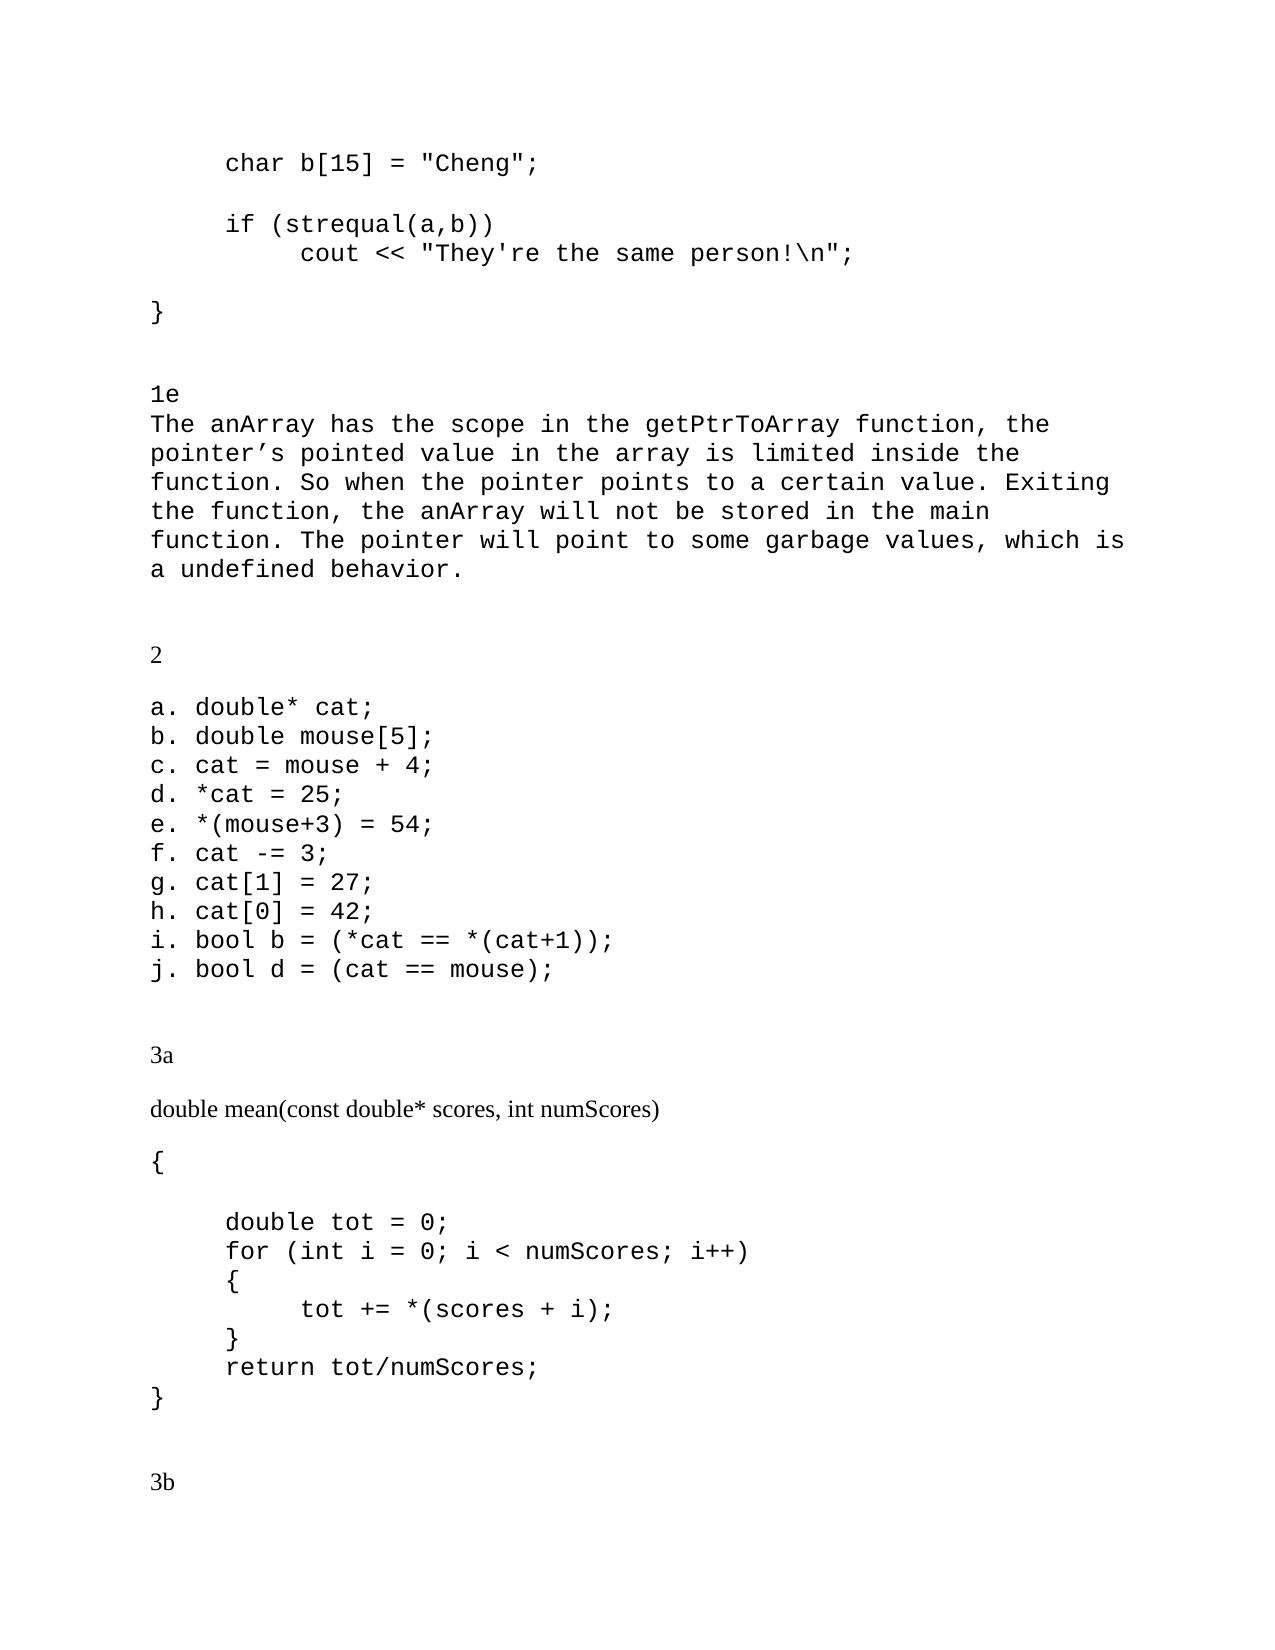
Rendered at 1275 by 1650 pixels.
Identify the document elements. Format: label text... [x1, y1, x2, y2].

text g. cat[1] = 27; [150, 869, 1125, 898]
text for (int i = 0; i < numScores; i++) [150, 1237, 1125, 1267]
text e. *(mouse+3) = 54; [150, 810, 1125, 839]
text return tot/numScores; [150, 1354, 1125, 1383]
text d. *cat = 25; [150, 781, 1125, 810]
text i. bool b = (*cat == *(cat+1)); [150, 927, 1125, 956]
text { [150, 1267, 1125, 1296]
text char b[15] = "Cheng"; [150, 150, 1125, 179]
text h. cat[0] = 42; [150, 898, 1125, 927]
text cout << "They're the same person!\n"; [150, 239, 1125, 269]
text The anArray has the scope in the getPtrToArray function, the pointer’s pointed value in the array is limited inside the function. So when the pointer points to a certain value. Exiting the function, the anArray will not be stored in the main function. The pointer will point to some garbage values, which is a undefined behavior. [150, 410, 1125, 585]
text } [150, 298, 1125, 327]
text } [150, 1383, 1125, 1412]
text f. cat -= 3; [150, 839, 1125, 869]
text a. double* cat; [150, 694, 1125, 723]
text 1e [150, 381, 1125, 410]
text j. bool d = (cat == mouse); [150, 956, 1125, 985]
text 3a [150, 1039, 1125, 1069]
text if (strequal(a,b)) [150, 210, 1125, 239]
text double tot = 0; [150, 1208, 1125, 1237]
text tot += *(scores + i); [150, 1296, 1125, 1325]
text 2 [150, 639, 1125, 669]
text c. cat = mouse + 4; [150, 752, 1125, 781]
text 3b [150, 1467, 1125, 1496]
text b. double mouse[5]; [150, 723, 1125, 752]
text double mean(const double* scores, int numScores) [150, 1094, 1125, 1123]
text } [150, 1325, 1125, 1354]
text { [150, 1148, 1125, 1177]
